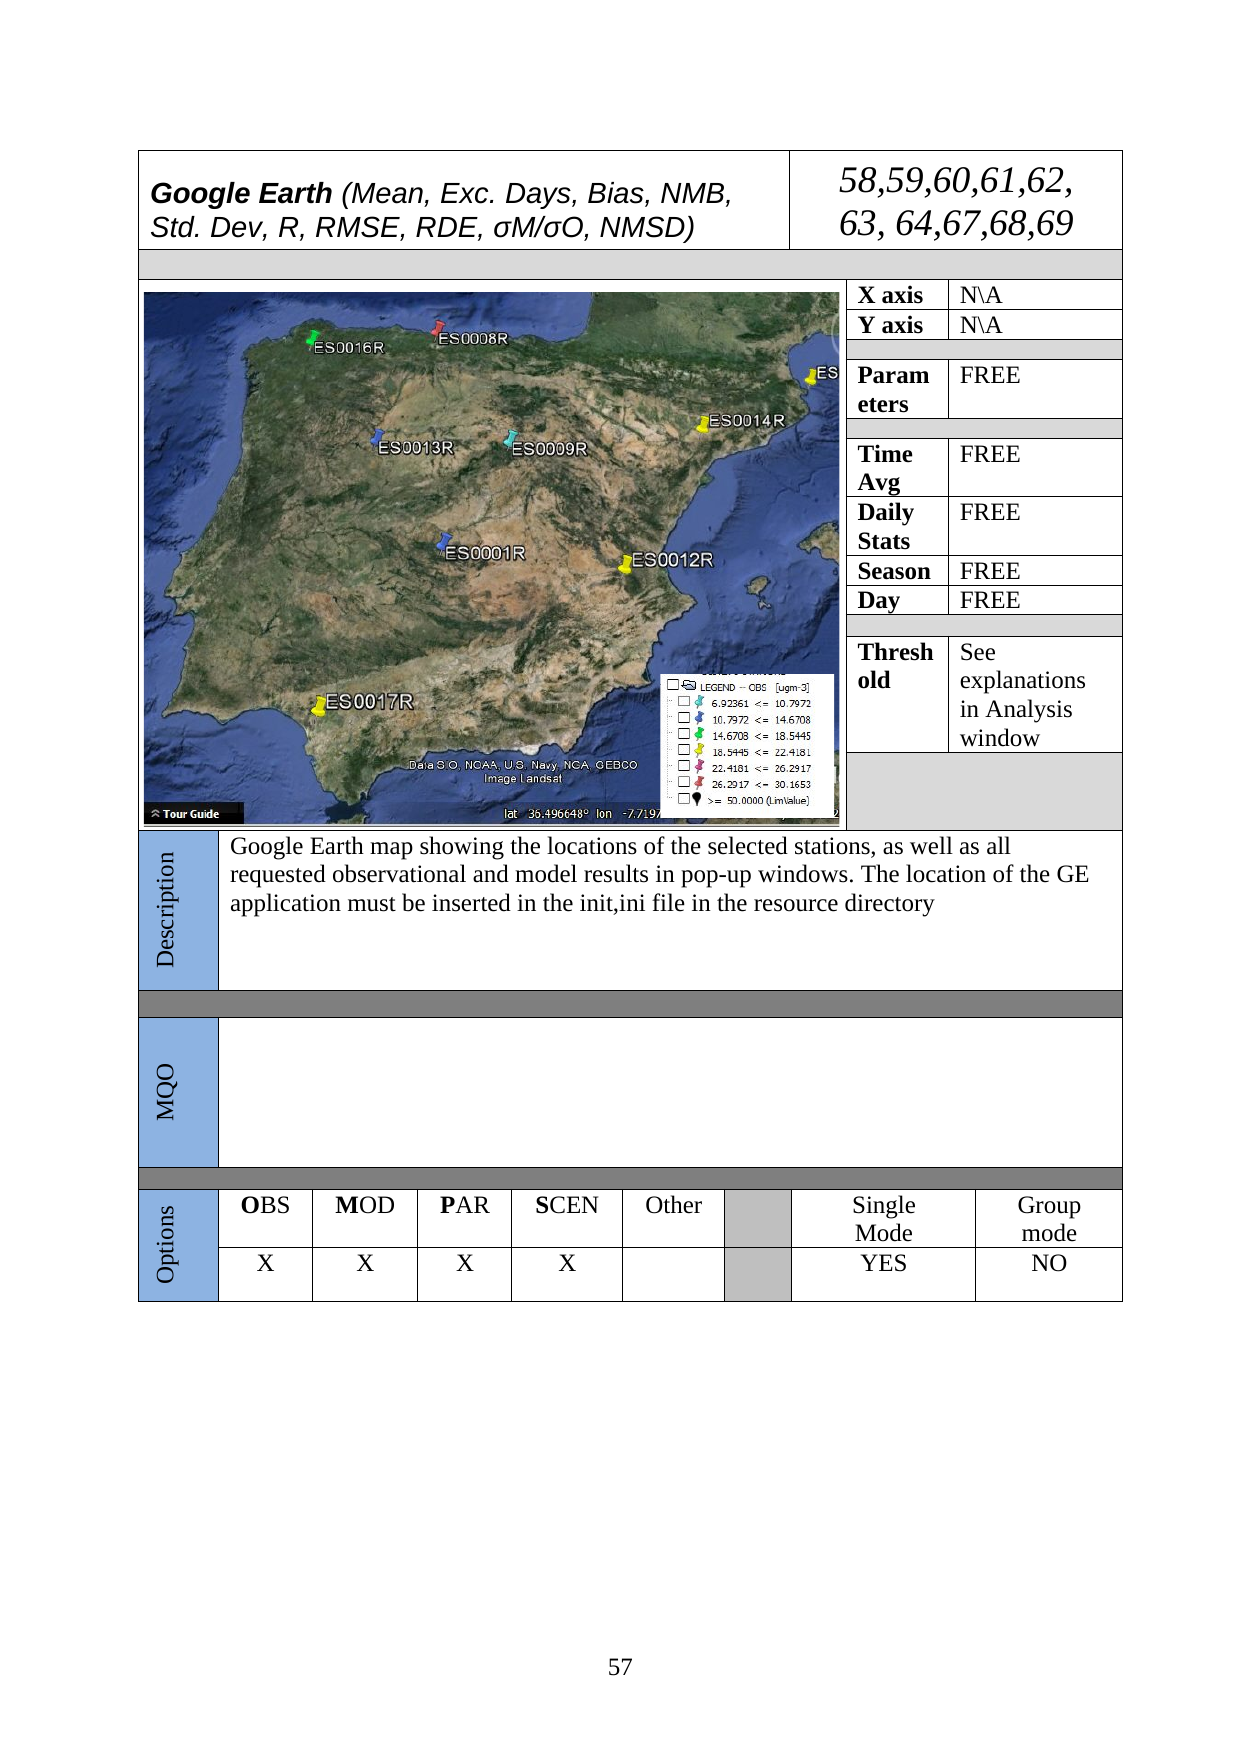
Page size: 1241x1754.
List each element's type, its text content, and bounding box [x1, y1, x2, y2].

table_cell [139, 991, 1122, 1017]
table_cell Parameters [847, 360, 948, 417]
table_cell [847, 615, 1122, 636]
table_cell Other [623, 1190, 724, 1247]
table_cell [219, 1018, 1122, 1167]
table_cell OBS [219, 1190, 312, 1247]
table_header Google Earth (Mean, Exc. Days, Bias, NMB, Std. Dev, R, RMSE, RDE, σM/σO, NMSD) [139, 151, 789, 249]
table_cell X [313, 1248, 417, 1301]
table_cell FREE [949, 497, 1122, 555]
table_cell Day [847, 586, 948, 614]
table_cell Group mode [976, 1190, 1122, 1247]
table_cell Season [847, 556, 948, 584]
table_cell [847, 419, 1122, 438]
table_cell X [418, 1248, 511, 1301]
table_cell NO [976, 1248, 1122, 1301]
table_cell FREE [949, 586, 1122, 614]
table_cell Google Earth map showing the locations of the selected stations, as well as all requested observational and model results in pop-up windows. The location of the GE application must be inserted in the init,ini file in the resource directory [219, 831, 1122, 990]
table_cell [139, 1168, 1122, 1189]
table_cell [139, 250, 1122, 279]
table_cell [847, 753, 1122, 830]
table_cell [623, 1248, 724, 1301]
table_cell X [512, 1248, 622, 1301]
table_cell FREE [949, 360, 1122, 417]
table_cell MOD [313, 1190, 417, 1247]
table_cell Description [139, 831, 218, 990]
table_cell Time Avg [847, 439, 948, 496]
table_cell Single Mode [792, 1190, 975, 1247]
table_cell N\A [949, 280, 1122, 309]
table_cell PAR [418, 1190, 511, 1247]
table_cell [725, 1190, 791, 1247]
picture [143, 292, 840, 827]
table_cell X [219, 1248, 312, 1301]
table_cell [139, 280, 846, 830]
table_cell Threshold [847, 637, 948, 752]
table_cell FREE [949, 439, 1122, 496]
table_cell Options [139, 1190, 218, 1301]
table_cell [847, 340, 1122, 359]
table_cell [725, 1248, 791, 1301]
table_cell Y axis [847, 310, 948, 339]
table_cell FREE [949, 556, 1122, 584]
table_cell SCEN [512, 1190, 622, 1247]
table_cell Daily Stats [847, 497, 948, 555]
table_cell MQO [139, 1018, 218, 1167]
table_header 58,59,60,61,62, 63, 64,67,68,69 [790, 151, 1122, 249]
table_cell N\A [949, 310, 1122, 339]
table_cell X axis [847, 280, 948, 309]
table_cell YES [792, 1248, 975, 1301]
table_cell See explanations in Analysis window [949, 637, 1122, 752]
